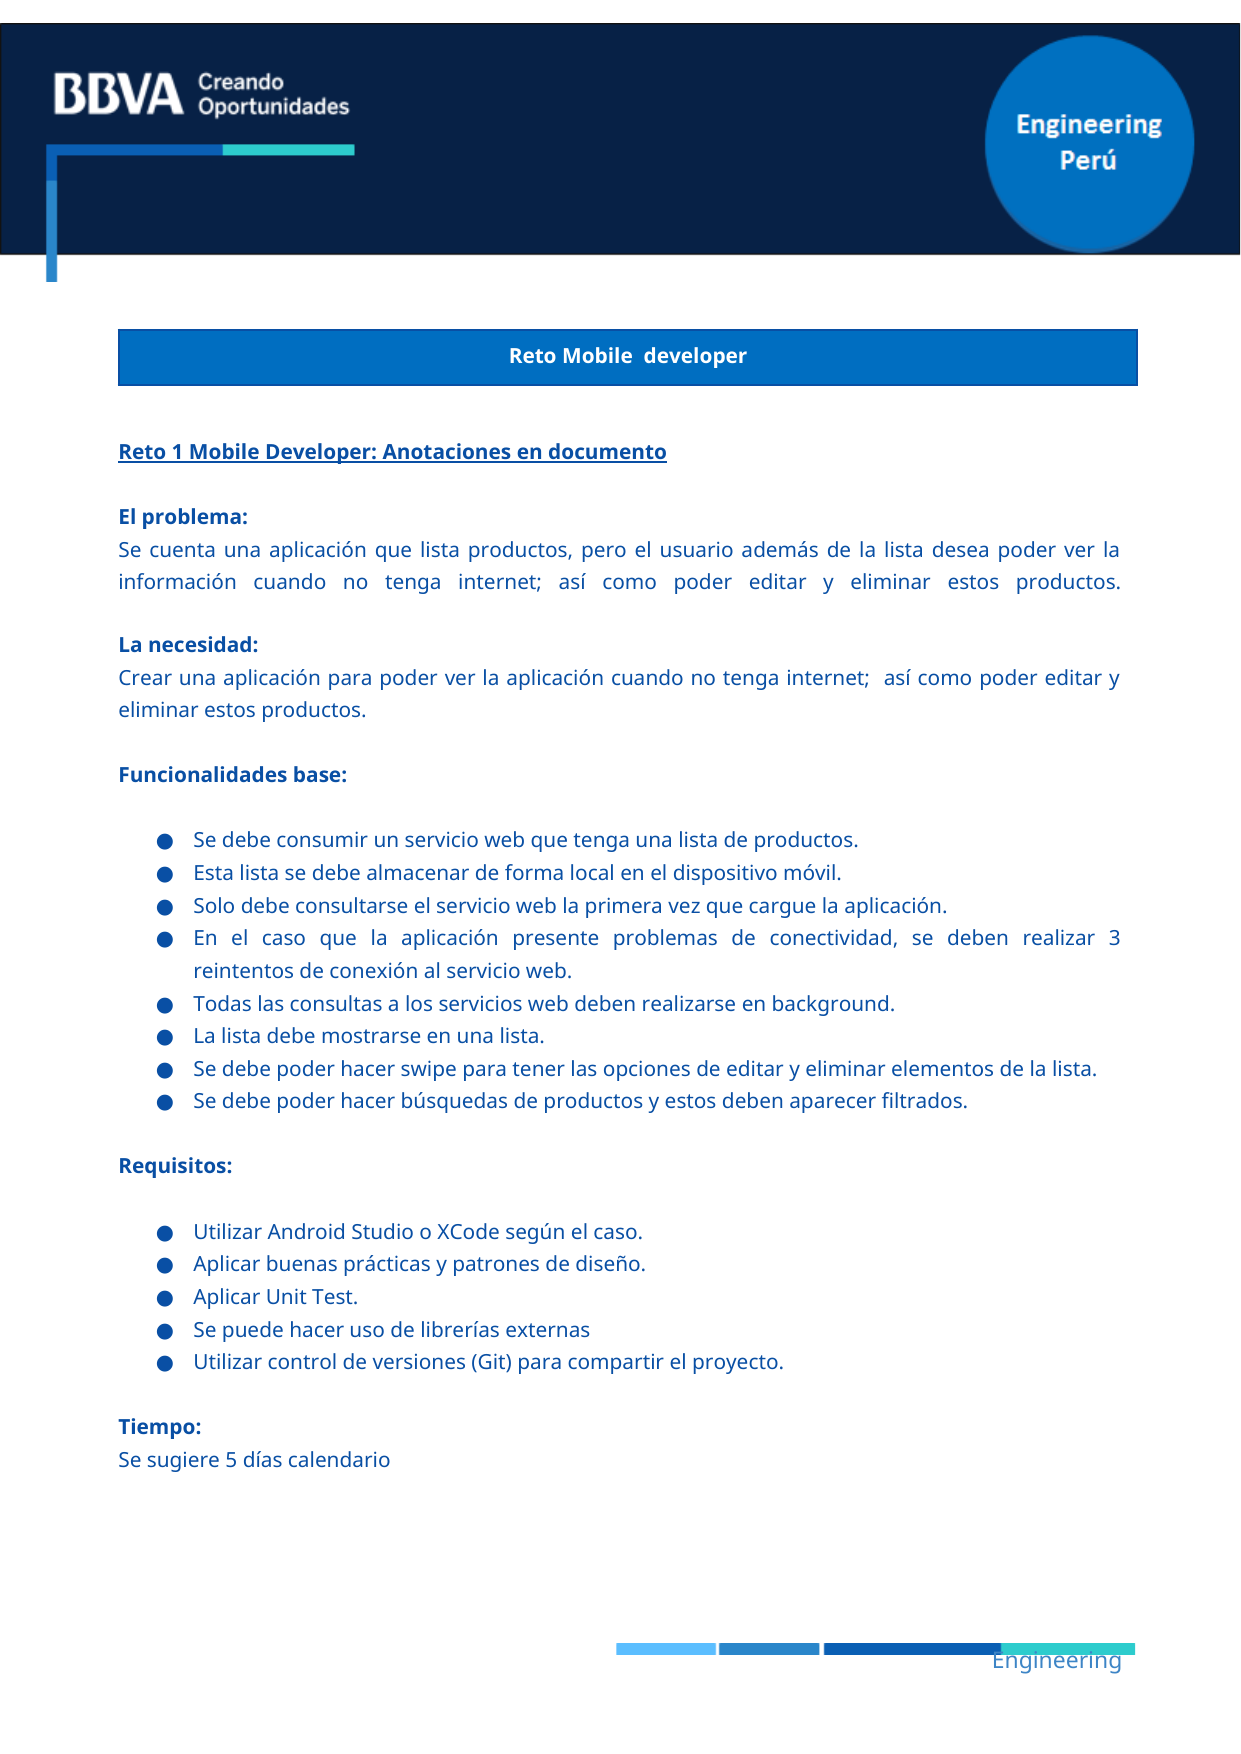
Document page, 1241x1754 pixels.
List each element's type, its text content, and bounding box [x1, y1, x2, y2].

list Se puede hacer uso de librerías externas [156, 1315, 1122, 1343]
text Crear una aplicación para poder ver la aplicación cuando no tenga internet; así como poder editar y eliminar estos productos. [118, 663, 1122, 724]
list En el caso que la aplicación presente problemas de conectividad, se deben realizar 3 reintentos de conexión al servicio web. [156, 923, 1122, 984]
text Tiempo: Se sugiere 5 días calendario [118, 1380, 1122, 1504]
table_header Reto Mobile developer [120, 331, 1136, 384]
picture [0, 23, 1241, 282]
list Aplicar buenas prácticas y patrones de diseño. [156, 1249, 1122, 1278]
list Solo debe consultarse el servicio web la primera vez que cargue la aplicación. [156, 891, 1122, 919]
list Se debe poder hacer swipe para tener las opciones de editar y eliminar elementos de la lista. [156, 1054, 1122, 1082]
text La necesidad: [118, 630, 1122, 658]
list Se debe consumir un servicio web que tenga una lista de productos. [156, 826, 1122, 854]
list La lista debe mostrarse en una lista. [156, 1021, 1122, 1050]
list Esta lista se debe almacenar de forma local en el dispositivo móvil. [156, 858, 1122, 887]
list Se debe poder hacer búsquedas de productos y estos deben aparecer filtrados. [156, 1086, 1122, 1115]
text Reto 1 Mobile Developer: Anotaciones en documento [118, 437, 1122, 466]
list Todas las consultas a los servicios web deben realizarse en background. [156, 989, 1122, 1017]
picture [616, 1643, 1136, 1655]
list Aplicar Unit Test. [156, 1282, 1122, 1311]
text El problema: [118, 502, 1122, 531]
text Funcionalidades base: [118, 760, 1122, 789]
text Se cuenta una aplicación que lista productos, pero el usuario además de la lista desea poder ver la información cuando no tenga internet; así como poder editar y eliminar estos productos. [118, 535, 1122, 626]
list Utilizar Android Studio o XCode según el caso. [156, 1217, 1122, 1245]
list Utilizar control de versiones (Git) para compartir el proyecto. [156, 1347, 1122, 1376]
text Requisitos: [118, 1152, 1122, 1180]
